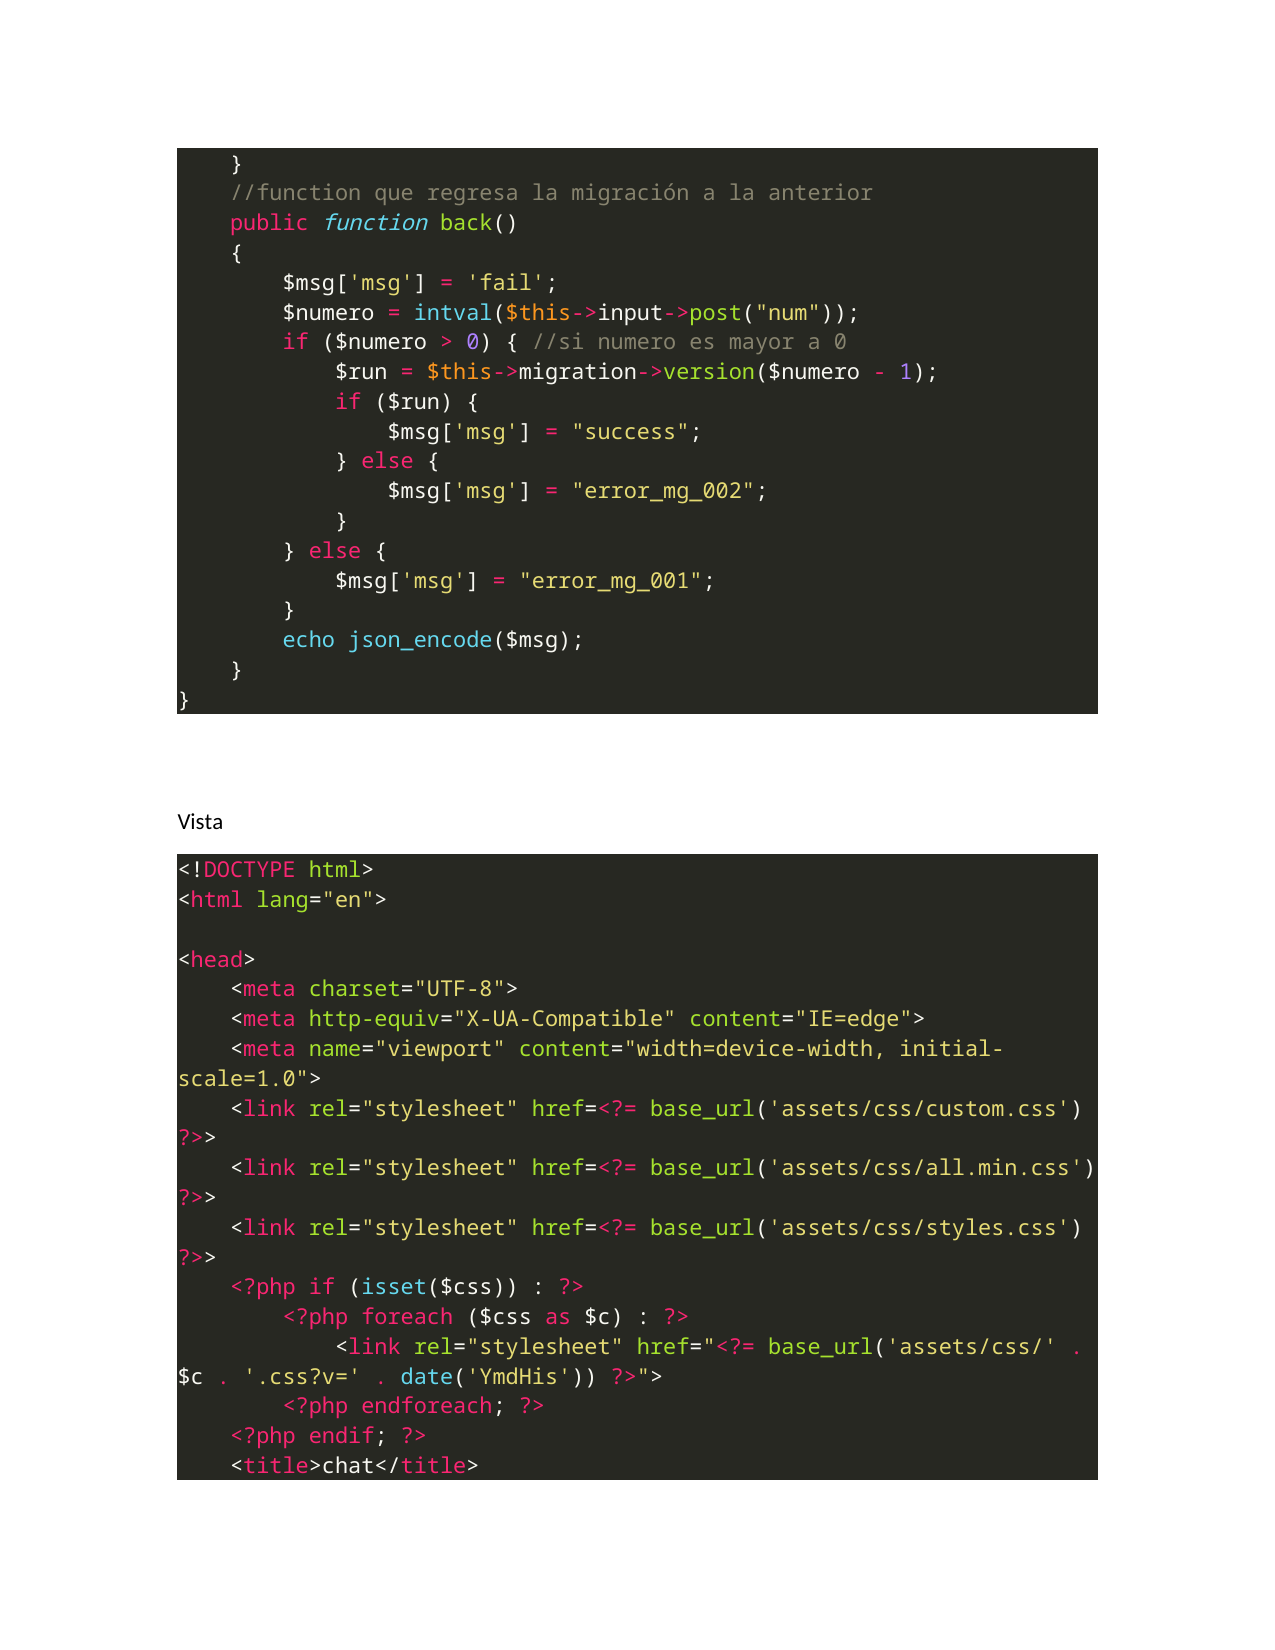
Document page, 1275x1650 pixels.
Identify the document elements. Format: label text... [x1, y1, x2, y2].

text } [177, 505, 1098, 535]
text } [177, 684, 1098, 714]
text <link rel="stylesheet" href="<?= base_url('assets/css/' . $c . '.css?v=' . date('YmdHis')) ?>"> [177, 1331, 1098, 1391]
text $numero = intval($this->input->post("num")); [177, 297, 1098, 326]
text $run = $this->migration->version($numero - 1); [177, 356, 1098, 386]
text <meta http-equiv="X-UA-Compatible" content="IE=edge"> [177, 1003, 1098, 1033]
text echo json_encode($msg); [177, 624, 1098, 654]
text } [177, 654, 1098, 684]
text } [177, 594, 1098, 624]
text public function back() [177, 207, 1098, 237]
text <link rel="stylesheet" href=<?= base_url('assets/css/custom.css') ?>> [177, 1093, 1098, 1152]
text } else { [177, 446, 1098, 475]
text <!DOCTYPE html> [177, 854, 1098, 884]
text <link rel="stylesheet" href=<?= base_url('assets/css/styles.css') ?>> [177, 1212, 1098, 1271]
text <?php endif; ?> [177, 1420, 1098, 1450]
text //function que regresa la migración a la anterior [177, 177, 1098, 207]
text <?php if (isset($css)) : ?> [177, 1271, 1098, 1301]
text <?php endforeach; ?> [177, 1391, 1098, 1420]
text if ($numero > 0) { //si numero es mayor a 0 [177, 326, 1098, 356]
text $msg['msg'] = "error_mg_001"; [177, 565, 1098, 594]
text $msg['msg'] = "success"; [177, 416, 1098, 446]
text } else { [177, 535, 1098, 565]
text } [177, 148, 1098, 177]
text <link rel="stylesheet" href=<?= base_url('assets/css/all.min.css') ?>> [177, 1152, 1098, 1212]
text <?php foreach ($css as $c) : ?> [177, 1301, 1098, 1331]
text { [177, 237, 1098, 267]
text <title>chat</title> [177, 1450, 1098, 1480]
text Vista [177, 807, 1098, 835]
text <head> [177, 944, 1098, 973]
text $msg['msg'] = "error_mg_002"; [177, 475, 1098, 505]
text <html lang="en"> [177, 884, 1098, 914]
text <meta name="viewport" content="width=device-width, initial-scale=1.0"> [177, 1033, 1098, 1093]
text $msg['msg'] = 'fail'; [177, 267, 1098, 297]
text <meta charset="UTF-8"> [177, 973, 1098, 1003]
text if ($run) { [177, 386, 1098, 416]
